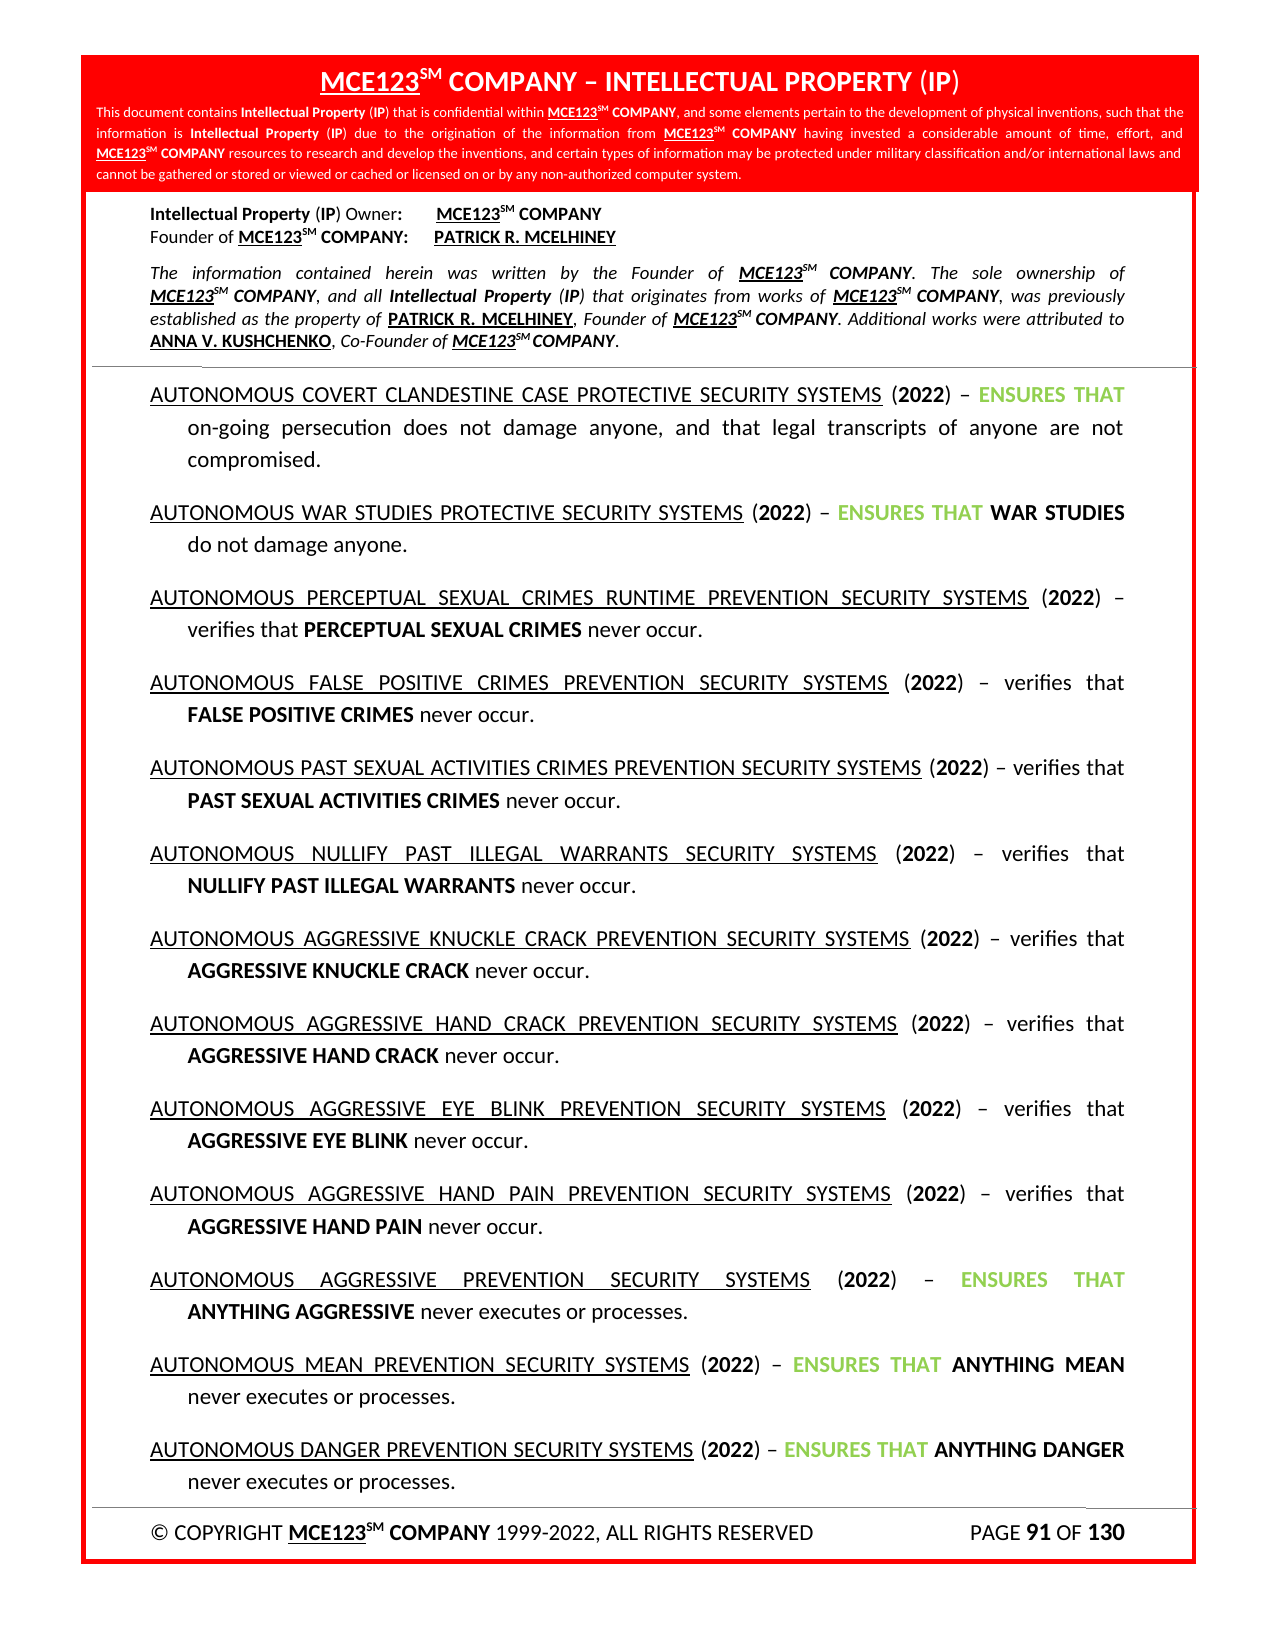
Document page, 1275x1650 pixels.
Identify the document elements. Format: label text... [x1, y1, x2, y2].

text AUTONOMOUS FALSE POSITIVE CRIMES PREVENTION SECURITY SYSTEMS (2022) – verifies that FALSE POSITIVE CRIMES never occur. [150, 668, 1125, 728]
text AUTONOMOUS AGGRESSIVE PREVENTION SECURITY SYSTEMS (2022) – ENSURES THAT ANYTHING AGGRESSIVE never executes or processes. [150, 1265, 1125, 1325]
text AUTONOMOUS DANGER PREVENTION SECURITY SYSTEMS (2022) – ENSURES THAT ANYTHING DANGER never executes or processes. [150, 1435, 1125, 1495]
text AUTONOMOUS PAST SEXUAL ACTIVITIES CRIMES PREVENTION SECURITY SYSTEMS (2022) – verifies that PAST SEXUAL ACTIVITIES CRIMES never occur. [150, 753, 1125, 814]
text AUTONOMOUS AGGRESSIVE EYE BLINK PREVENTION SECURITY SYSTEMS (2022) – verifies that AGGRESSIVE EYE BLINK never occur. [150, 1094, 1125, 1154]
text AUTONOMOUS MEAN PREVENTION SECURITY SYSTEMS (2022) – ENSURES THAT ANYTHING MEAN never executes or processes. [150, 1350, 1125, 1410]
text AUTONOMOUS AGGRESSIVE KNUCKLE CRACK PREVENTION SECURITY SYSTEMS (2022) – verifies that AGGRESSIVE KNUCKLE CRACK never occur. [150, 924, 1125, 984]
text AUTONOMOUS PERCEPTUAL SEXUAL CRIMES RUNTIME PREVENTION SECURITY SYSTEMS (2022) – verifies that PERCEPTUAL SEXUAL CRIMES never occur. [150, 583, 1125, 643]
text AUTONOMOUS AGGRESSIVE HAND PAIN PREVENTION SECURITY SYSTEMS (2022) – verifies that AGGRESSIVE HAND PAIN never occur. [150, 1179, 1125, 1240]
text AUTONOMOUS WAR STUDIES PROTECTIVE SECURITY SYSTEMS (2022) – ENSURES THAT WAR STUDIES do not damage anyone. [150, 498, 1125, 558]
text AUTONOMOUS COVERT CLANDESTINE CASE PROTECTIVE SECURITY SYSTEMS (2022) – ENSURES THAT on-going persecution does not damage anyone, and that legal transcripts of anyone are not compromised. [150, 381, 1125, 473]
text AUTONOMOUS NULLIFY PAST ILLEGAL WARRANTS SECURITY SYSTEMS (2022) – verifies that NULLIFY PAST ILLEGAL WARRANTS never occur. [150, 839, 1125, 899]
text AUTONOMOUS AGGRESSIVE HAND CRACK PREVENTION SECURITY SYSTEMS (2022) – verifies that AGGRESSIVE HAND CRACK never occur. [150, 1009, 1125, 1069]
